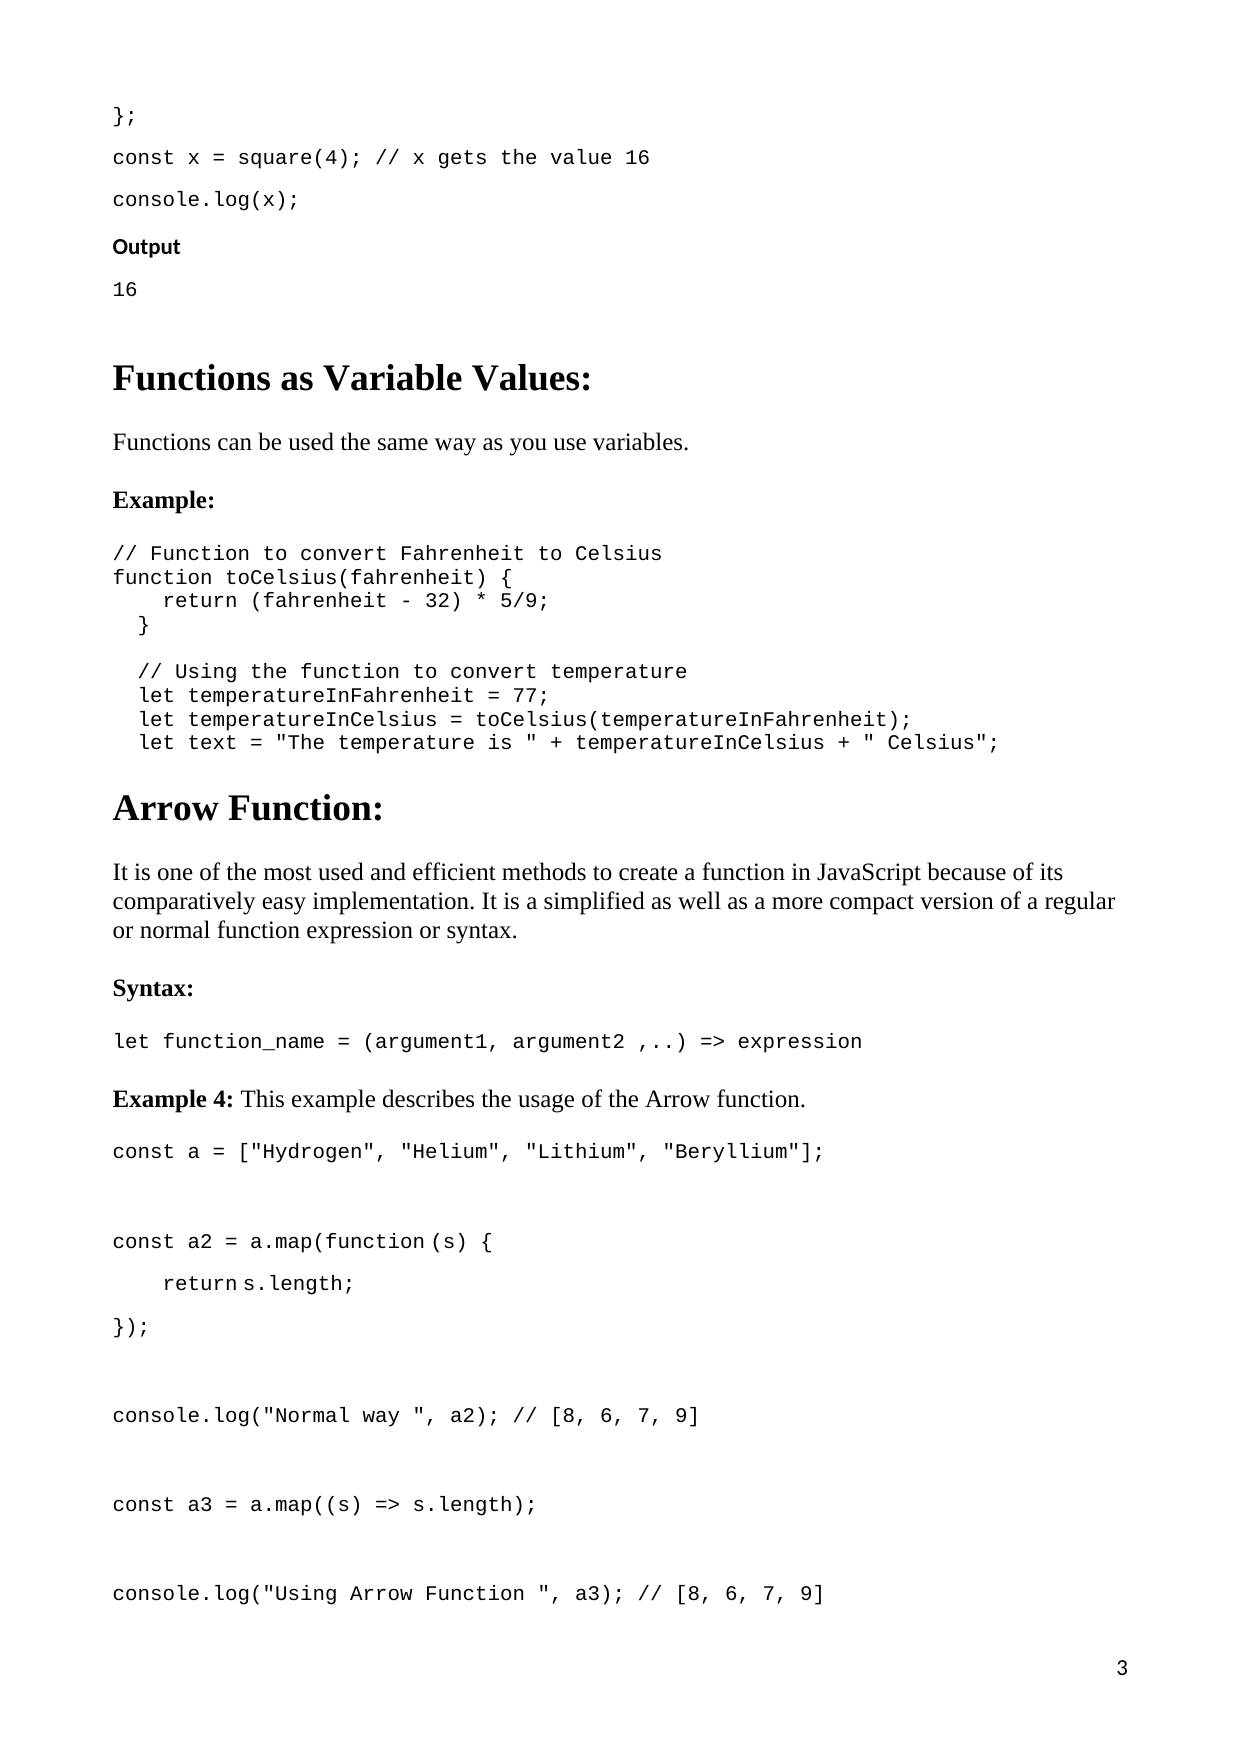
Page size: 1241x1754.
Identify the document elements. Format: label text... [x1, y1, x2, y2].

subtitle Functions as Variable Values: [112, 355, 1128, 398]
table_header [113, 105, 650, 232]
text Example 4: This example describes the usage of the Arrow function. [112, 1084, 1128, 1112]
text Functions can be used the same way as you use variables. [112, 427, 1128, 456]
text // Function to convert Fahrenheit to Celsius function toCelsius(fahrenheit) { return (fahrenheit - 32) * 5/9; } // Using the function to convert temperature let temperatureInFahrenheit = 77; let temperatureInCelsius = toCelsius(temperatureInFahrenheit); let text = "The temperature is " + temperatureInCelsius + " Celsius"; [112, 543, 1128, 756]
text Syntax: [112, 973, 1128, 1002]
subtitle Arrow Function: [112, 785, 1128, 828]
text Output [112, 232, 1128, 260]
table_header const a = ["Hydrogen", "Helium", "Lithium", "Beryllium"]; const a2 = a.map(function (s) { return s.length; }); console.log("Normal way ", a2); // [8, 6, 7, 9] const a3 = a.map((s) => s.length); console.log("Using Arrow Function ", a3); // [8, 6, 7, 9] [113, 1142, 825, 1625]
text Example: [112, 485, 1128, 514]
text It is one of the most used and efficient methods to create a function in JavaScript because of its comparatively easy implementation. It is a simplified as well as a more compact version of a regular or normal function expression or syntax. [112, 857, 1128, 944]
text 16 [112, 279, 1128, 302]
text let function_name = (argument1, argument2 ,..) => expression [112, 1031, 1128, 1054]
